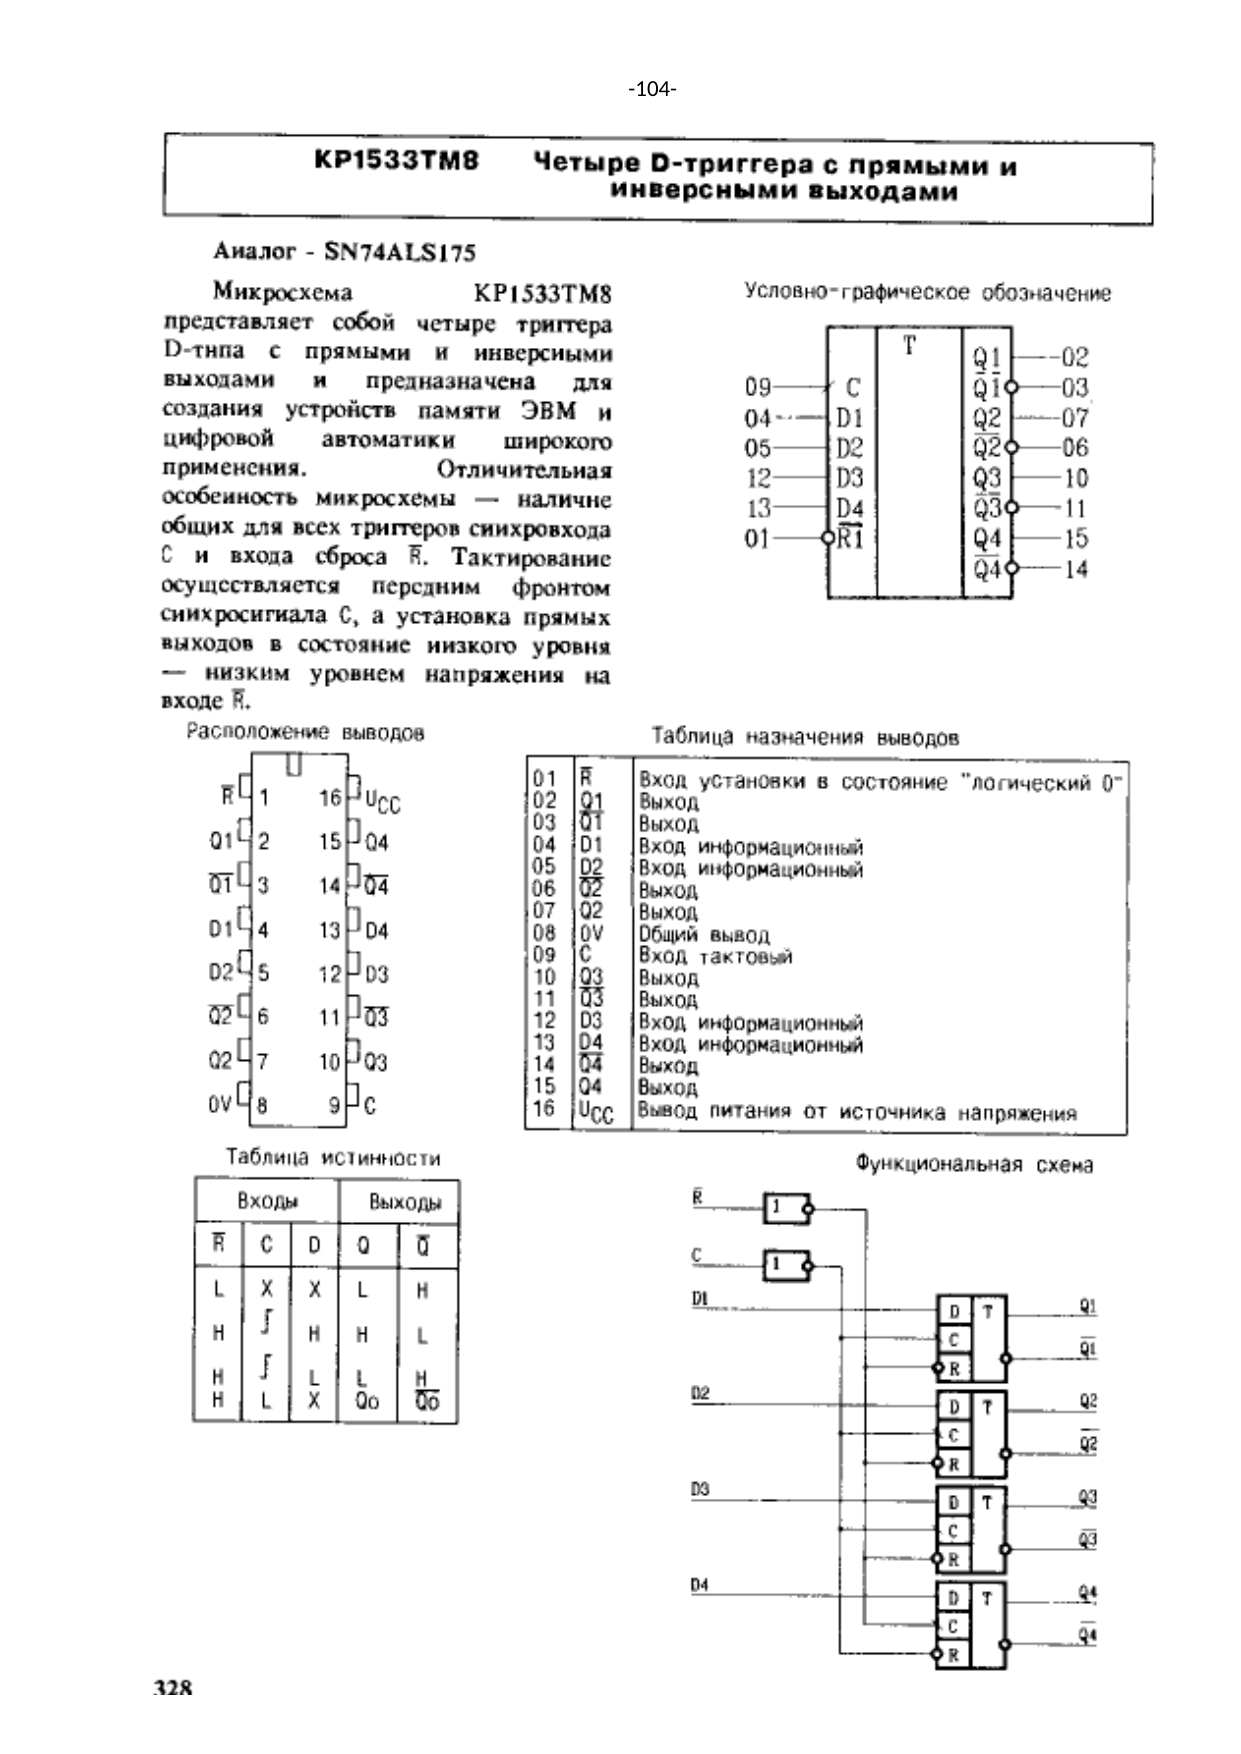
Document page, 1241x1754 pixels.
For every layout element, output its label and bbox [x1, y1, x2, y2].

picture [147, 130, 1158, 1695]
